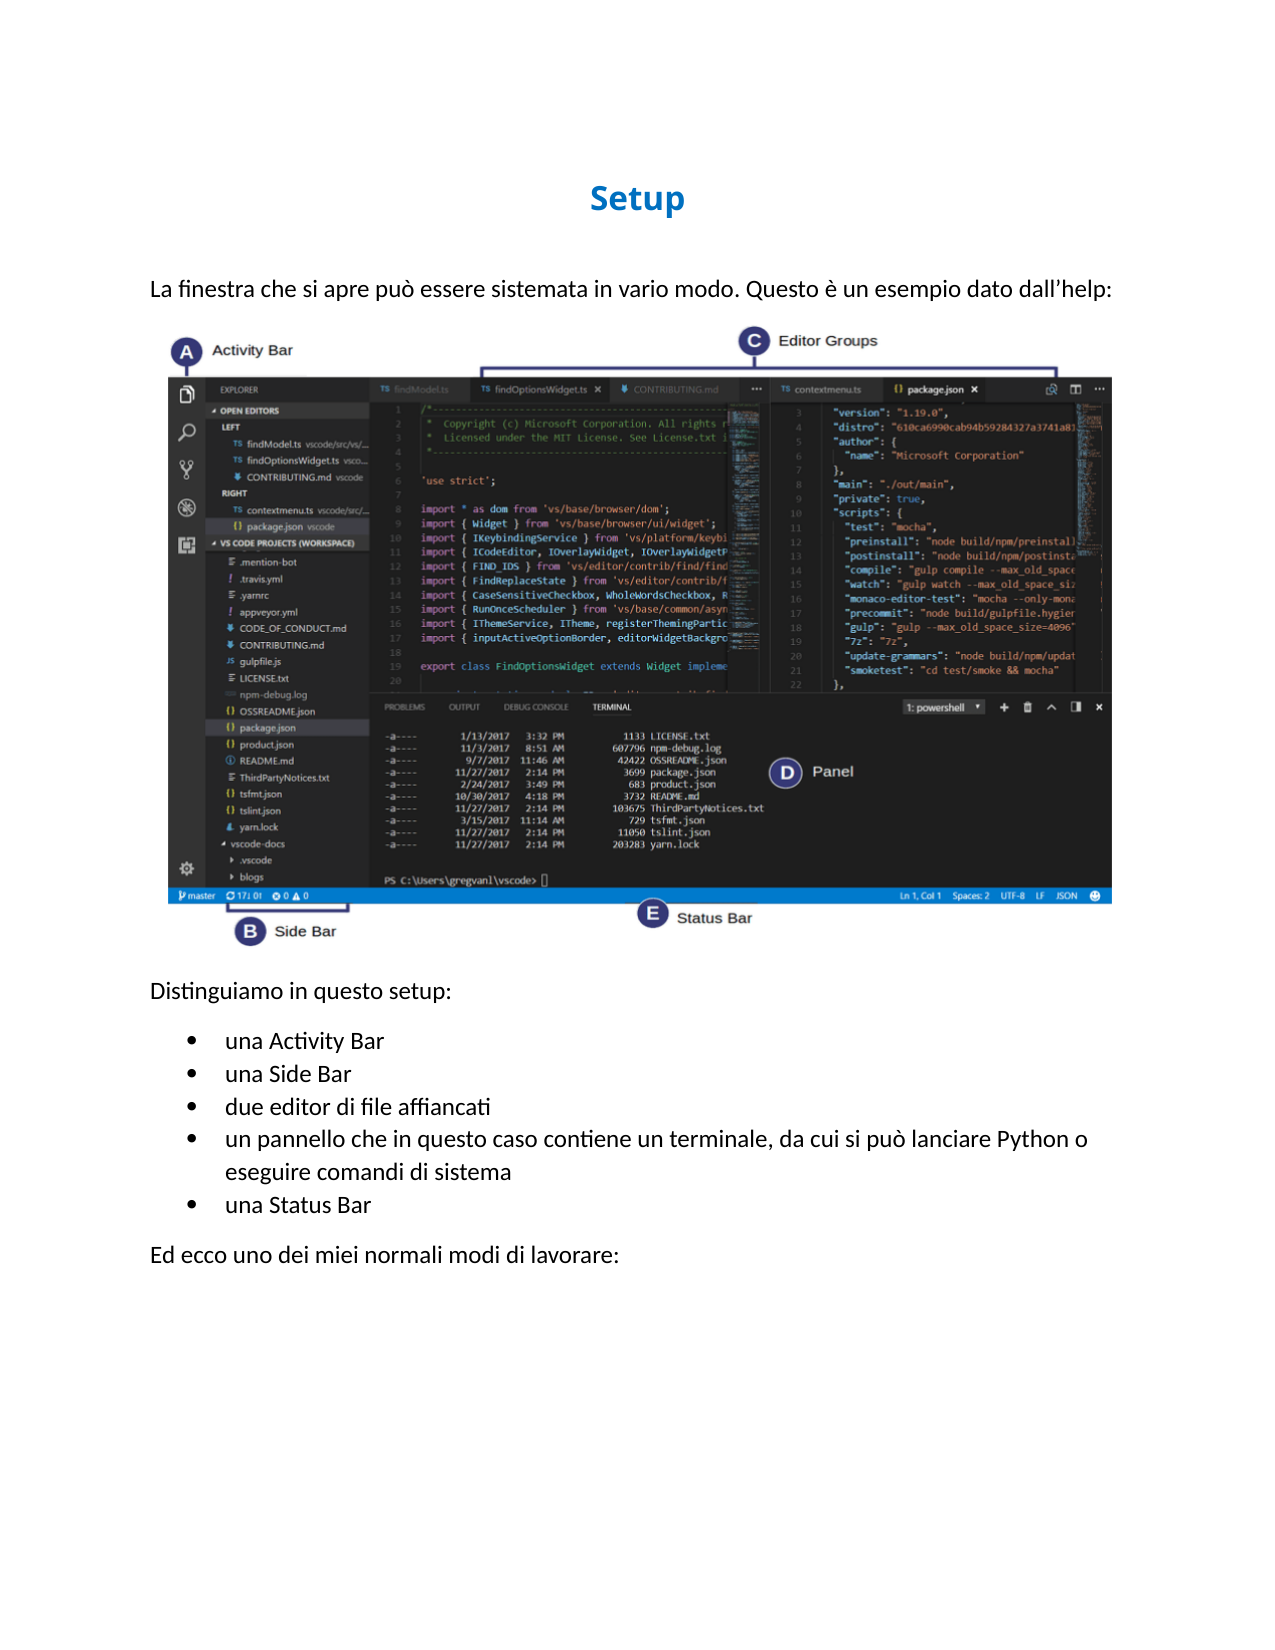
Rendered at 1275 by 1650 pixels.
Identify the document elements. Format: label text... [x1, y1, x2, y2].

picture [150, 323, 1125, 957]
list una Side Bar [187, 1058, 1125, 1088]
list due editor di file affiancati [187, 1091, 1125, 1121]
text La finestra che si apre può essere sistemata in vario modo. Questo è un esempio dato dall’help: [150, 273, 1125, 304]
list una Status Bar [187, 1189, 1125, 1220]
text Ed ecco uno dei miei normali modi di lavorare: [150, 1239, 1125, 1269]
list una Activity Bar [187, 1025, 1125, 1055]
text Distinguiamo in questo setup: [150, 975, 1125, 1006]
list un pannello che in questo caso contiene un terminale, da cui si può lanciare Python o eseguire comandi di sistema [187, 1123, 1125, 1187]
subtitle Setup [150, 175, 1125, 220]
